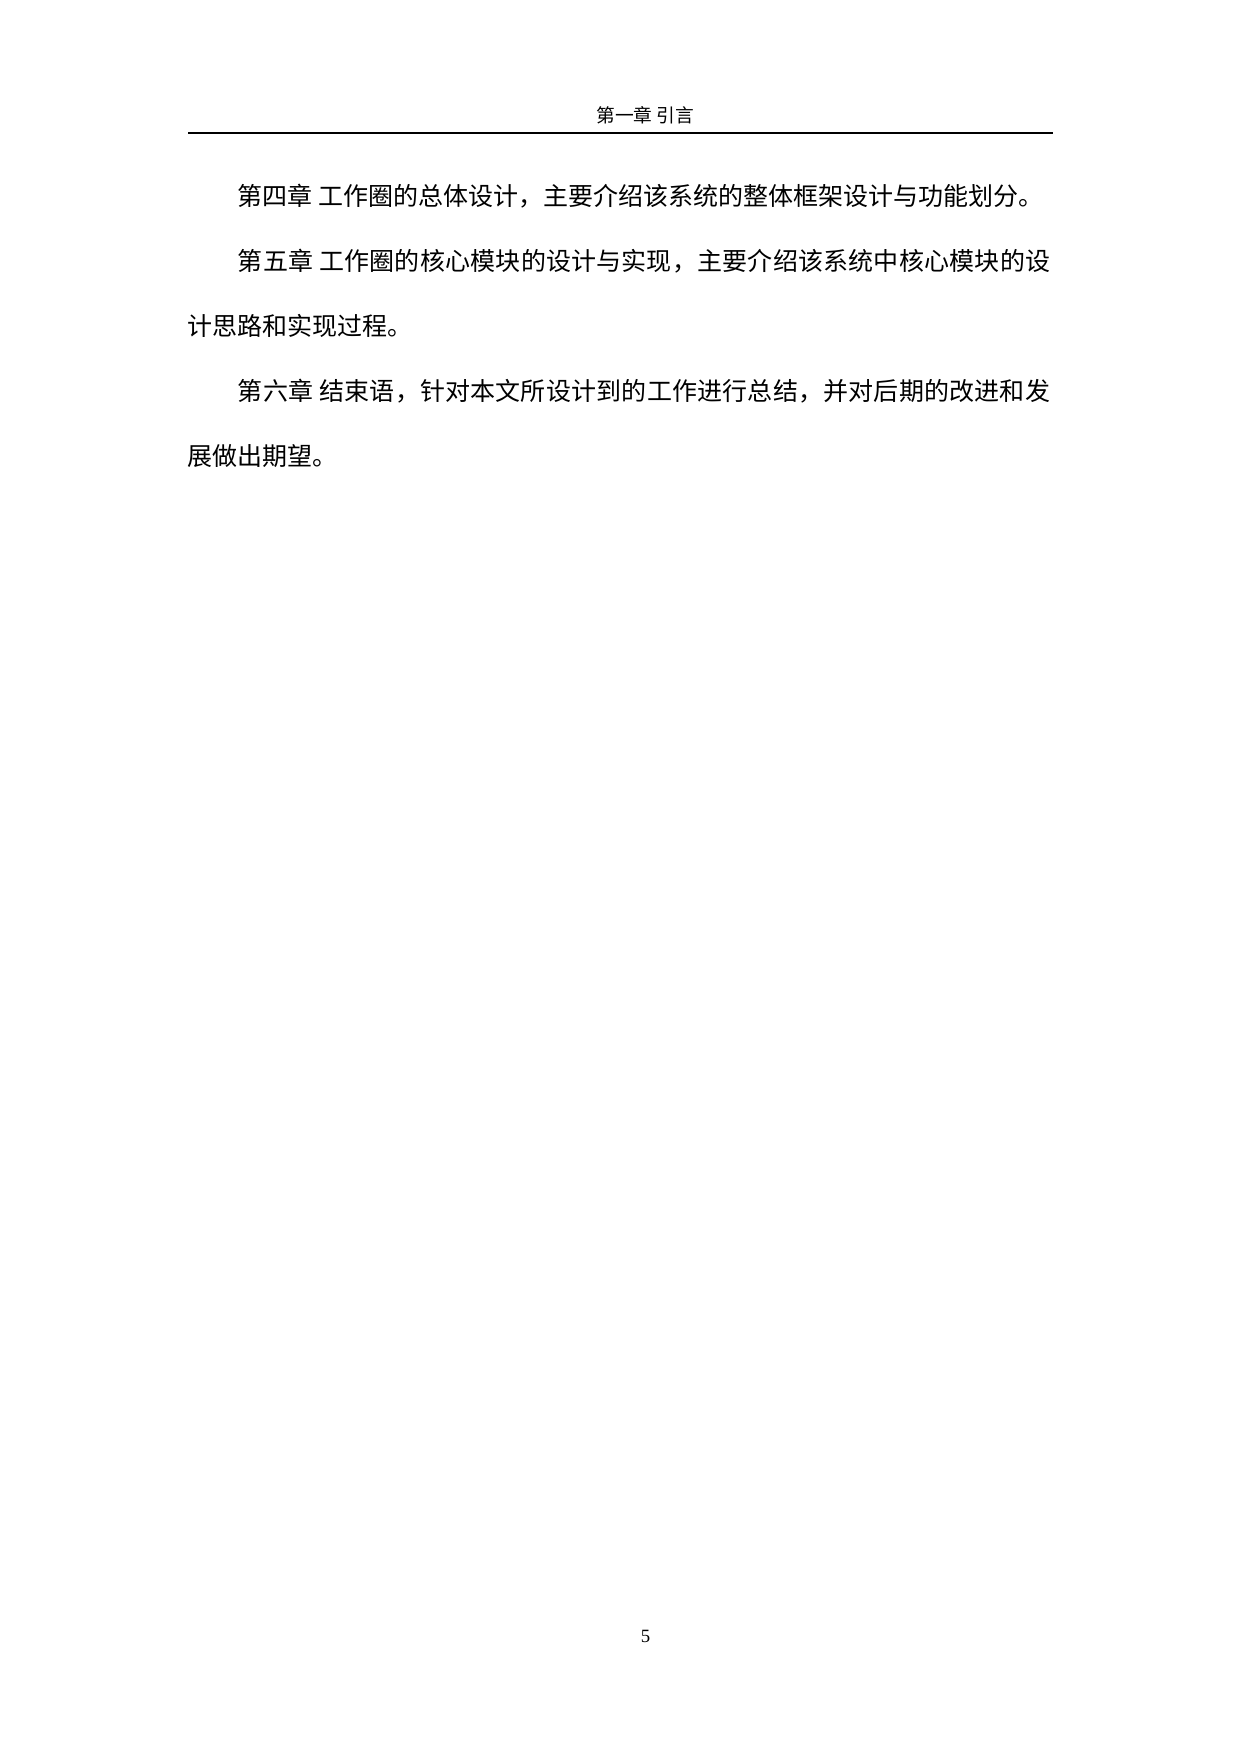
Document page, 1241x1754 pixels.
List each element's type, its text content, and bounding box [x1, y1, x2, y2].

text 第四章 工作圈的总体设计，主要介绍该系统的整体框架设计与功能划分。 [187, 162, 1053, 227]
text 第五章 工作圈的核心模块的设计与实现，主要介绍该系统中核心模块的设计思路和实现过程。 [187, 227, 1053, 357]
text 第六章 结束语，针对本文所设计到的工作进行总结，并对后期的改进和发展做出期望。 [187, 357, 1053, 487]
